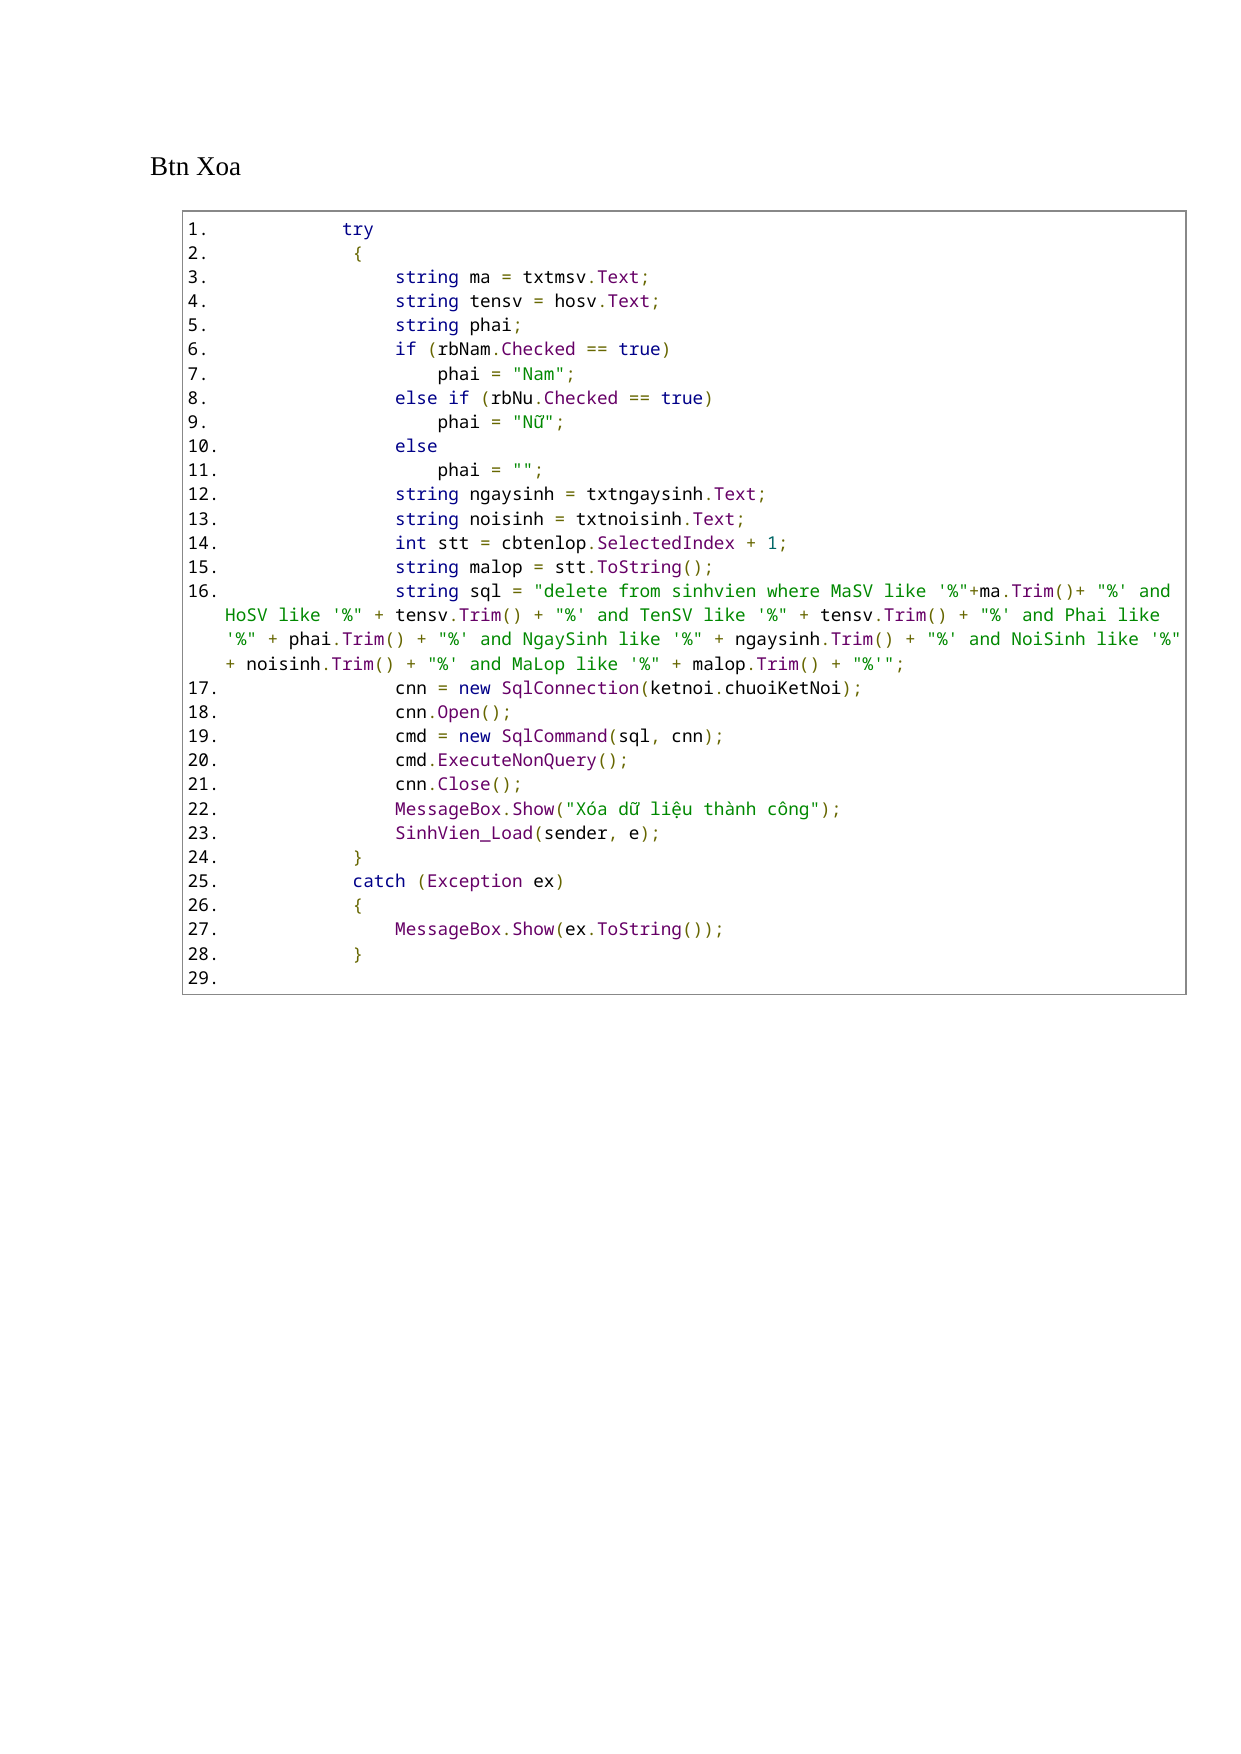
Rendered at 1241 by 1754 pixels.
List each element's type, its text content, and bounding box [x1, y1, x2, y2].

list string tensv = hosv.Text; [183, 283, 1185, 307]
list try [183, 212, 1185, 234]
list cnn.Close(); [183, 766, 1185, 790]
list phai = ""; [183, 452, 1185, 476]
list string sql = "delete from sinhvien where MaSV like '%"+ma.Trim()+ "%' and HoSV like '%" + tensv.Trim() + "%' and TenSV like '%" + tensv.Trim() + "%' and Phai like '%" + phai.Trim() + "%' and NgaySinh like '%" + ngaysinh.Trim() + "%' and NoiSinh like '%" + noisinh.Trim() + "%' and MaLop like '%" + malop.Trim() + "%'"; [183, 573, 1185, 669]
list MessageBox.Show(ex.ToString()); [183, 911, 1185, 935]
list int stt = cbtenlop.SelectedIndex + 1; [183, 524, 1185, 549]
list cmd.ExecuteNonQuery(); [183, 742, 1185, 766]
list catch (Exception ex) [183, 863, 1185, 887]
text Btn Xoa [150, 150, 1181, 181]
list else [183, 428, 1185, 452]
list string phai; [183, 307, 1185, 331]
list MessageBox.Show("Xóa dữ liệu thành công"); [183, 790, 1185, 814]
list } [183, 839, 1185, 863]
list if (rbNam.Checked == true) [183, 331, 1185, 355]
list cnn.Open(); [183, 694, 1185, 718]
list phai = "Nữ"; [183, 404, 1185, 428]
list { [183, 887, 1185, 911]
list SinhVien_Load(sender, e); [183, 814, 1185, 839]
list cmd = new SqlCommand(sql, cnn); [183, 718, 1185, 742]
list string noisinh = txtnoisinh.Text; [183, 500, 1185, 524]
list string ngaysinh = txtngaysinh.Text; [183, 476, 1185, 500]
list string malop = stt.ToString(); [183, 549, 1185, 573]
list string ma = txtmsv.Text; [183, 259, 1185, 283]
list else if (rbNu.Checked == true) [183, 379, 1185, 404]
list phai = "Nam"; [183, 355, 1185, 379]
list cnn = new SqlConnection(ketnoi.chuoiKetNoi); [183, 669, 1185, 694]
list } [183, 935, 1185, 965]
list { [183, 234, 1185, 259]
